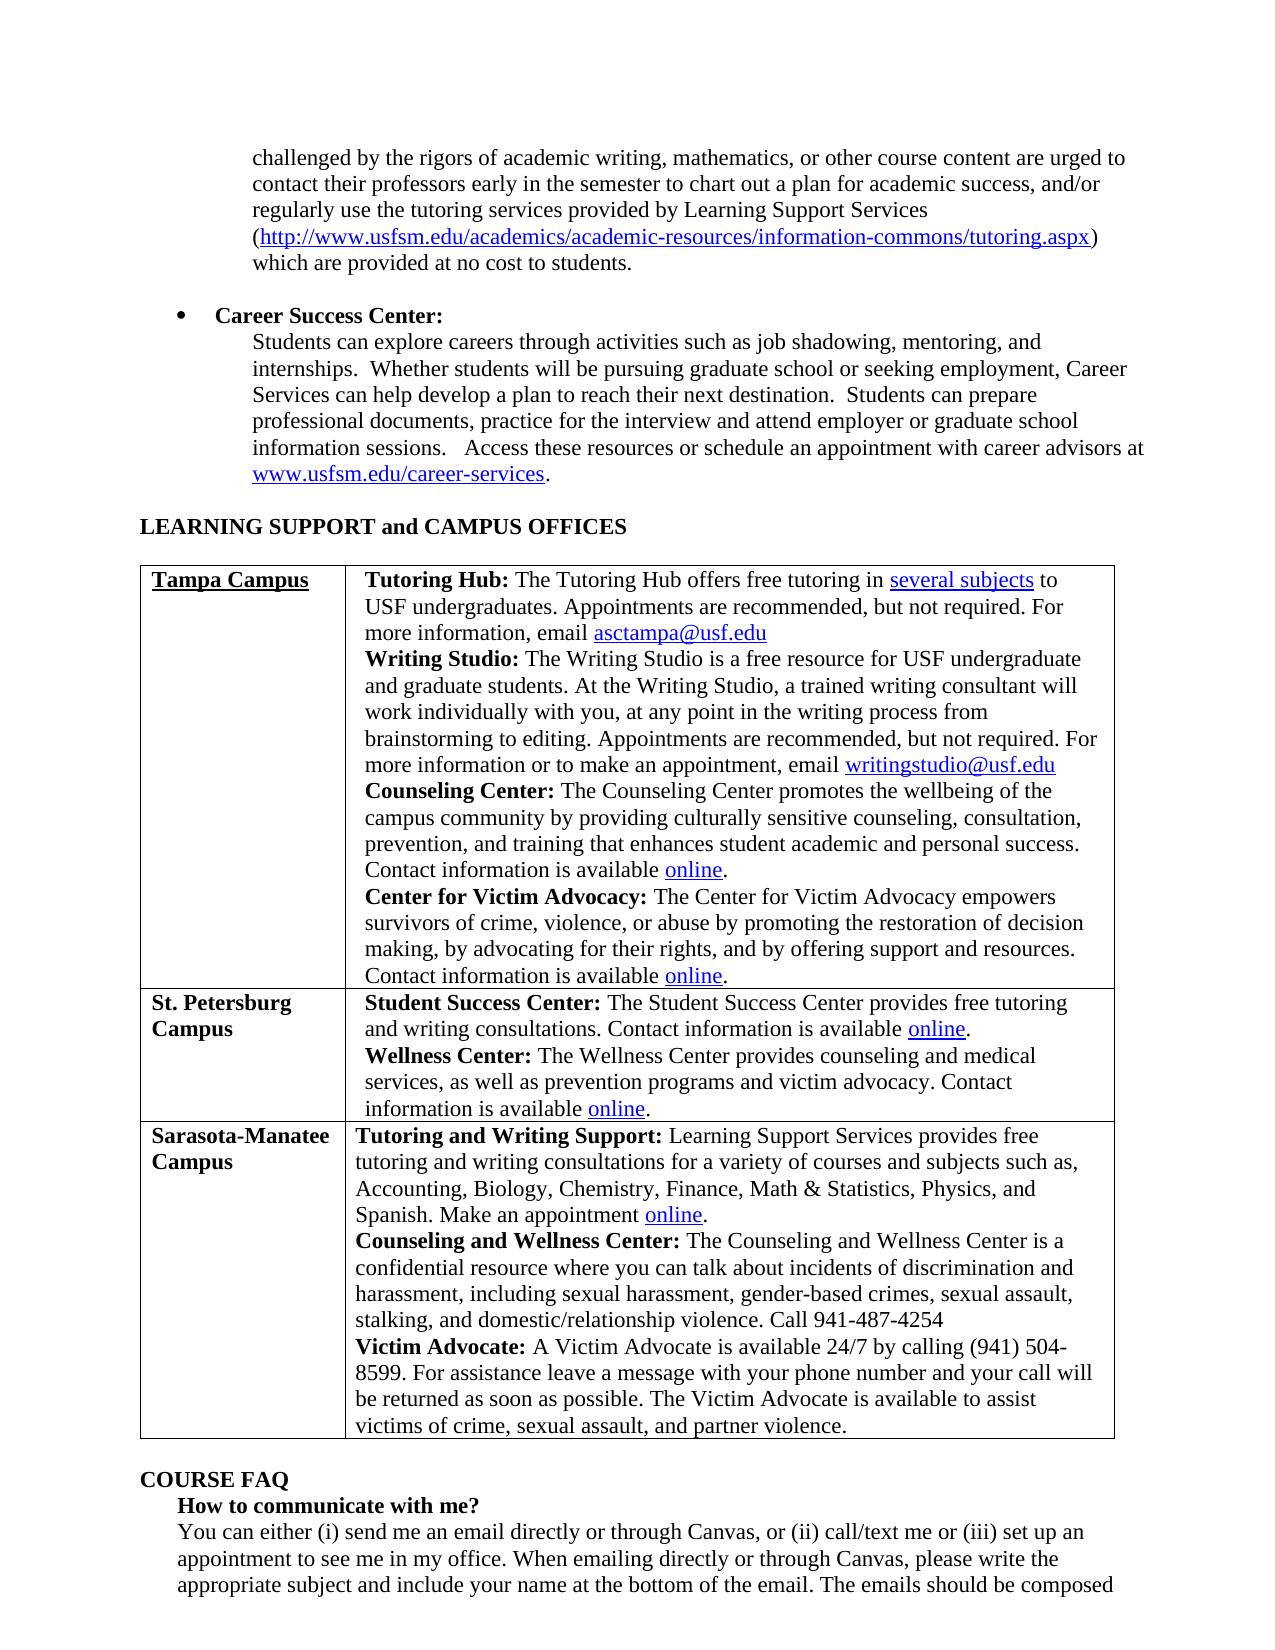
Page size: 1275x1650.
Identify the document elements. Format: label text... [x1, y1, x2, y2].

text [252, 144, 1146, 276]
table_header Tampa Campus [141, 566, 345, 988]
table_cell Student Success Center: The Student Success Center provides free tutoring and writing consultations. Contact information is available online. Wellness Center: The Wellness Center provides counseling and medical services, as well as prevention programs and victim advocacy. Contact information is available online. [346, 989, 1114, 1121]
table_header Tutoring Hub: The Tutoring Hub offers free tutoring in several subjects to USF undergraduates. Appointments are recommended, but not required. For more information, email asctampa@usf.edu Writing Studio: The Writing Studio is a free resource for USF undergraduate and graduate students. At the Writing Studio, a trained writing consultant will work individually with you, at any point in the writing process from brainstorming to editing. Appointments are recommended, but not required. For more information or to make an appointment, email writingstudio@usf.edu Counseling Center: The Counseling Center promotes the wellbeing of the campus community by providing culturally sensitive counseling, consultation, prevention, and training that enhances student academic and personal success. Contact information is available online. Center for Victim Advocacy: The Center for Victim Advocacy empowers survivors of crime, violence, or abuse by promoting the restoration of decision making, by advocating for their rights, and by offering support and resources. Contact information is available online. [346, 566, 1114, 988]
text COURSE FAQ [139, 1466, 1146, 1492]
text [177, 1518, 1146, 1597]
text Students can explore careers through activities such as job shadowing, mentoring, and internships. Whether students will be pursuing graduate school or seeking employment, Career Services can help develop a plan to reach their next destination. Students can prepare professional documents, practice for the interview and attend employer or graduate school information sessions. Access these resources or schedule an appointment with career advisors at www.usfsm.edu/career-services. [252, 328, 1146, 486]
table_cell St. Petersburg Campus [141, 989, 345, 1121]
table_cell Tutoring and Writing Support: Learning Support Services provides free tutoring and writing consultations for a variety of courses and subjects such as, Accounting, Biology, Chemistry, Finance, Math & Statistics, Physics, and Spanish. Make an appointment online. Counseling and Wellness Center: The Counseling and Wellness Center is a confidential resource where you can talk about incidents of discrimination and harassment, including sexual harassment, gender-based crimes, sexual assault, stalking, and domestic/relationship violence. Call 941-487-4254 Victim Advocate: A Victim Advocate is available 24/7 by calling (941) 504-8599. For assistance leave a message with your phone number and your call will be returned as soon as possible. The Victim Advocate is available to assist victims of crime, sexual assault, and partner violence. [346, 1122, 1114, 1438]
list Career Success Center: [177, 302, 1146, 328]
table_cell Sarasota-Manatee Campus [141, 1122, 345, 1438]
text How to communicate with me? [139, 1492, 1146, 1518]
text LEARNING SUPPORT and CAMPUS OFFICES [139, 513, 1146, 539]
